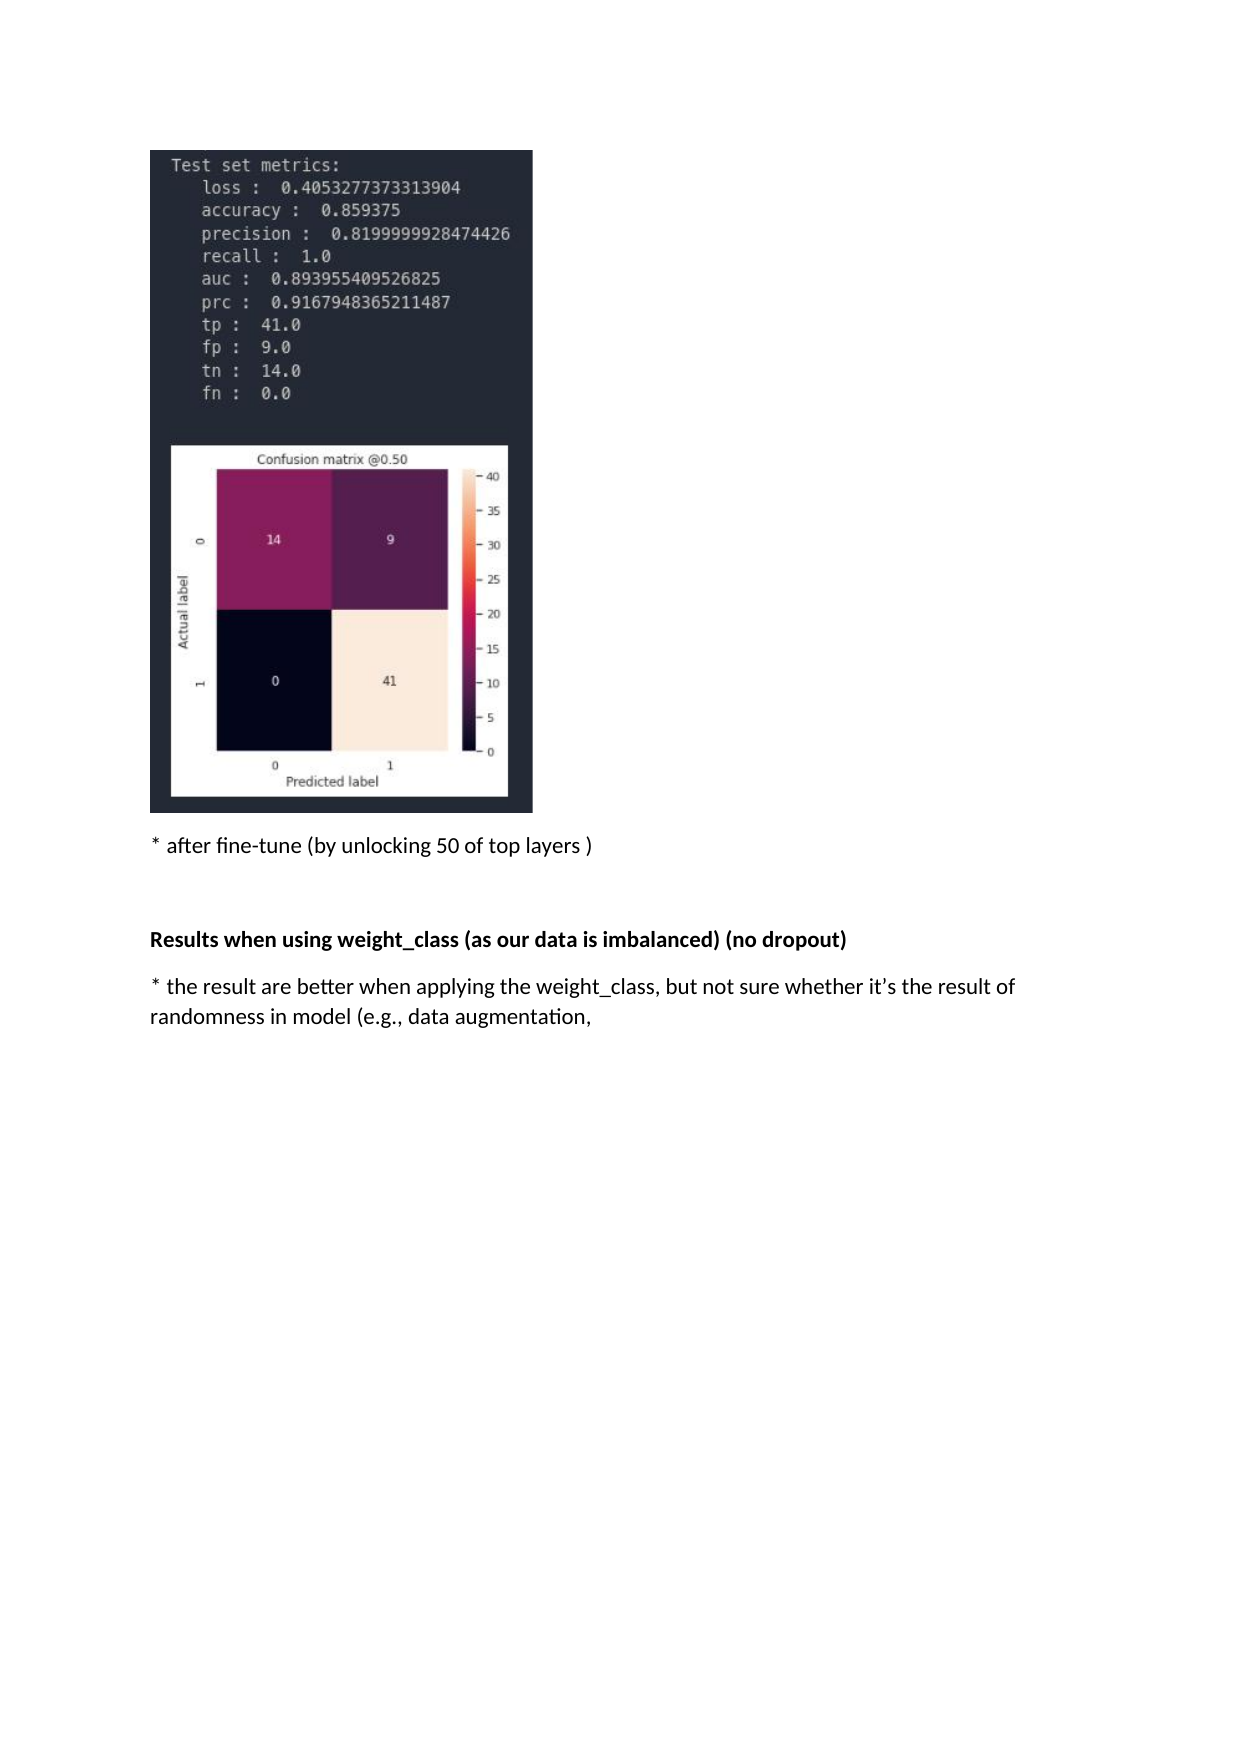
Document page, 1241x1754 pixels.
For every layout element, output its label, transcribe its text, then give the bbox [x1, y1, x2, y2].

text * after fine-tune (by unlocking 50 of top layers ) [150, 831, 1090, 859]
text Results when using weight_class (as our data is imbalanced) (no dropout) [150, 925, 1090, 953]
text * the result are better when applying the weight_class, but not sure whether it’s the result of randomness in model (e.g., data augmentation, [150, 972, 1090, 1030]
picture [150, 150, 533, 813]
